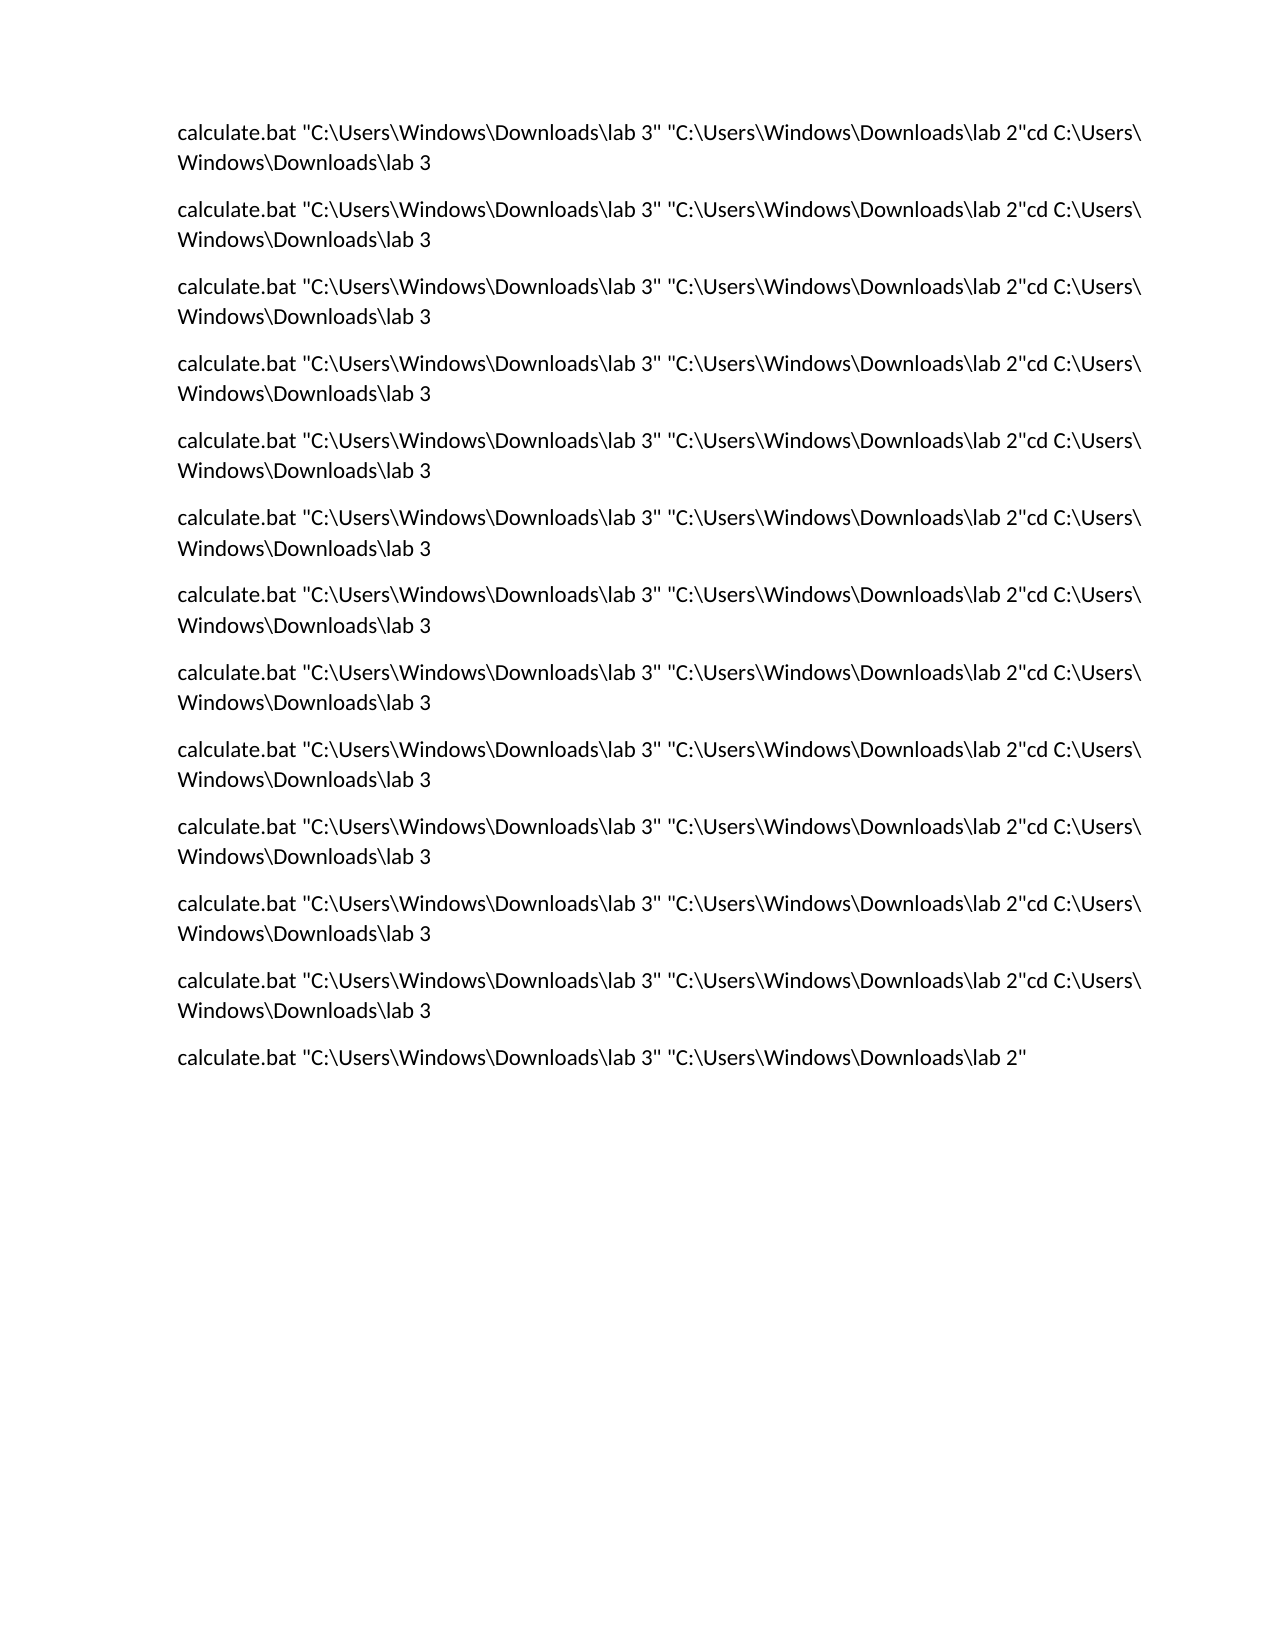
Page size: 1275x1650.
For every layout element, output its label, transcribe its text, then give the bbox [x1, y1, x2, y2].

text calculate.bat "C:\Users\Windows\Downloads\lab 3" "C:\Users\Windows\Downloads\lab 2"cd C:\Users\Windows\Downloads\lab 3 [177, 735, 1186, 793]
text calculate.bat "C:\Users\Windows\Downloads\lab 3" "C:\Users\Windows\Downloads\lab 2"cd C:\Users\Windows\Downloads\lab 3 [177, 812, 1186, 870]
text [177, 195, 1186, 253]
text calculate.bat "C:\Users\Windows\Downloads\lab 3" "C:\Users\Windows\Downloads\lab 2"cd C:\Users\Windows\Downloads\lab 3 [177, 349, 1186, 408]
text calculate.bat "C:\Users\Windows\Downloads\lab 3" "C:\Users\Windows\Downloads\lab 2"cd C:\Users\Windows\Downloads\lab 3 [177, 581, 1186, 639]
text calculate.bat "C:\Users\Windows\Downloads\lab 3" "C:\Users\Windows\Downloads\lab 2"cd C:\Users\Windows\Downloads\lab 3 [177, 503, 1186, 562]
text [177, 118, 1186, 176]
text calculate.bat "C:\Users\Windows\Downloads\lab 3" "C:\Users\Windows\Downloads\lab 2"cd C:\Users\Windows\Downloads\lab 3 [177, 426, 1186, 485]
text calculate.bat "C:\Users\Windows\Downloads\lab 3" "C:\Users\Windows\Downloads\lab 2"cd C:\Users\Windows\Downloads\lab 3 [177, 272, 1186, 331]
text calculate.bat "C:\Users\Windows\Downloads\lab 3" "C:\Users\Windows\Downloads\lab 2" [177, 1043, 1186, 1071]
text calculate.bat "C:\Users\Windows\Downloads\lab 3" "C:\Users\Windows\Downloads\lab 2"cd C:\Users\Windows\Downloads\lab 3 [177, 966, 1186, 1024]
text calculate.bat "C:\Users\Windows\Downloads\lab 3" "C:\Users\Windows\Downloads\lab 2"cd C:\Users\Windows\Downloads\lab 3 [177, 889, 1186, 947]
text calculate.bat "C:\Users\Windows\Downloads\lab 3" "C:\Users\Windows\Downloads\lab 2"cd C:\Users\Windows\Downloads\lab 3 [177, 658, 1186, 716]
